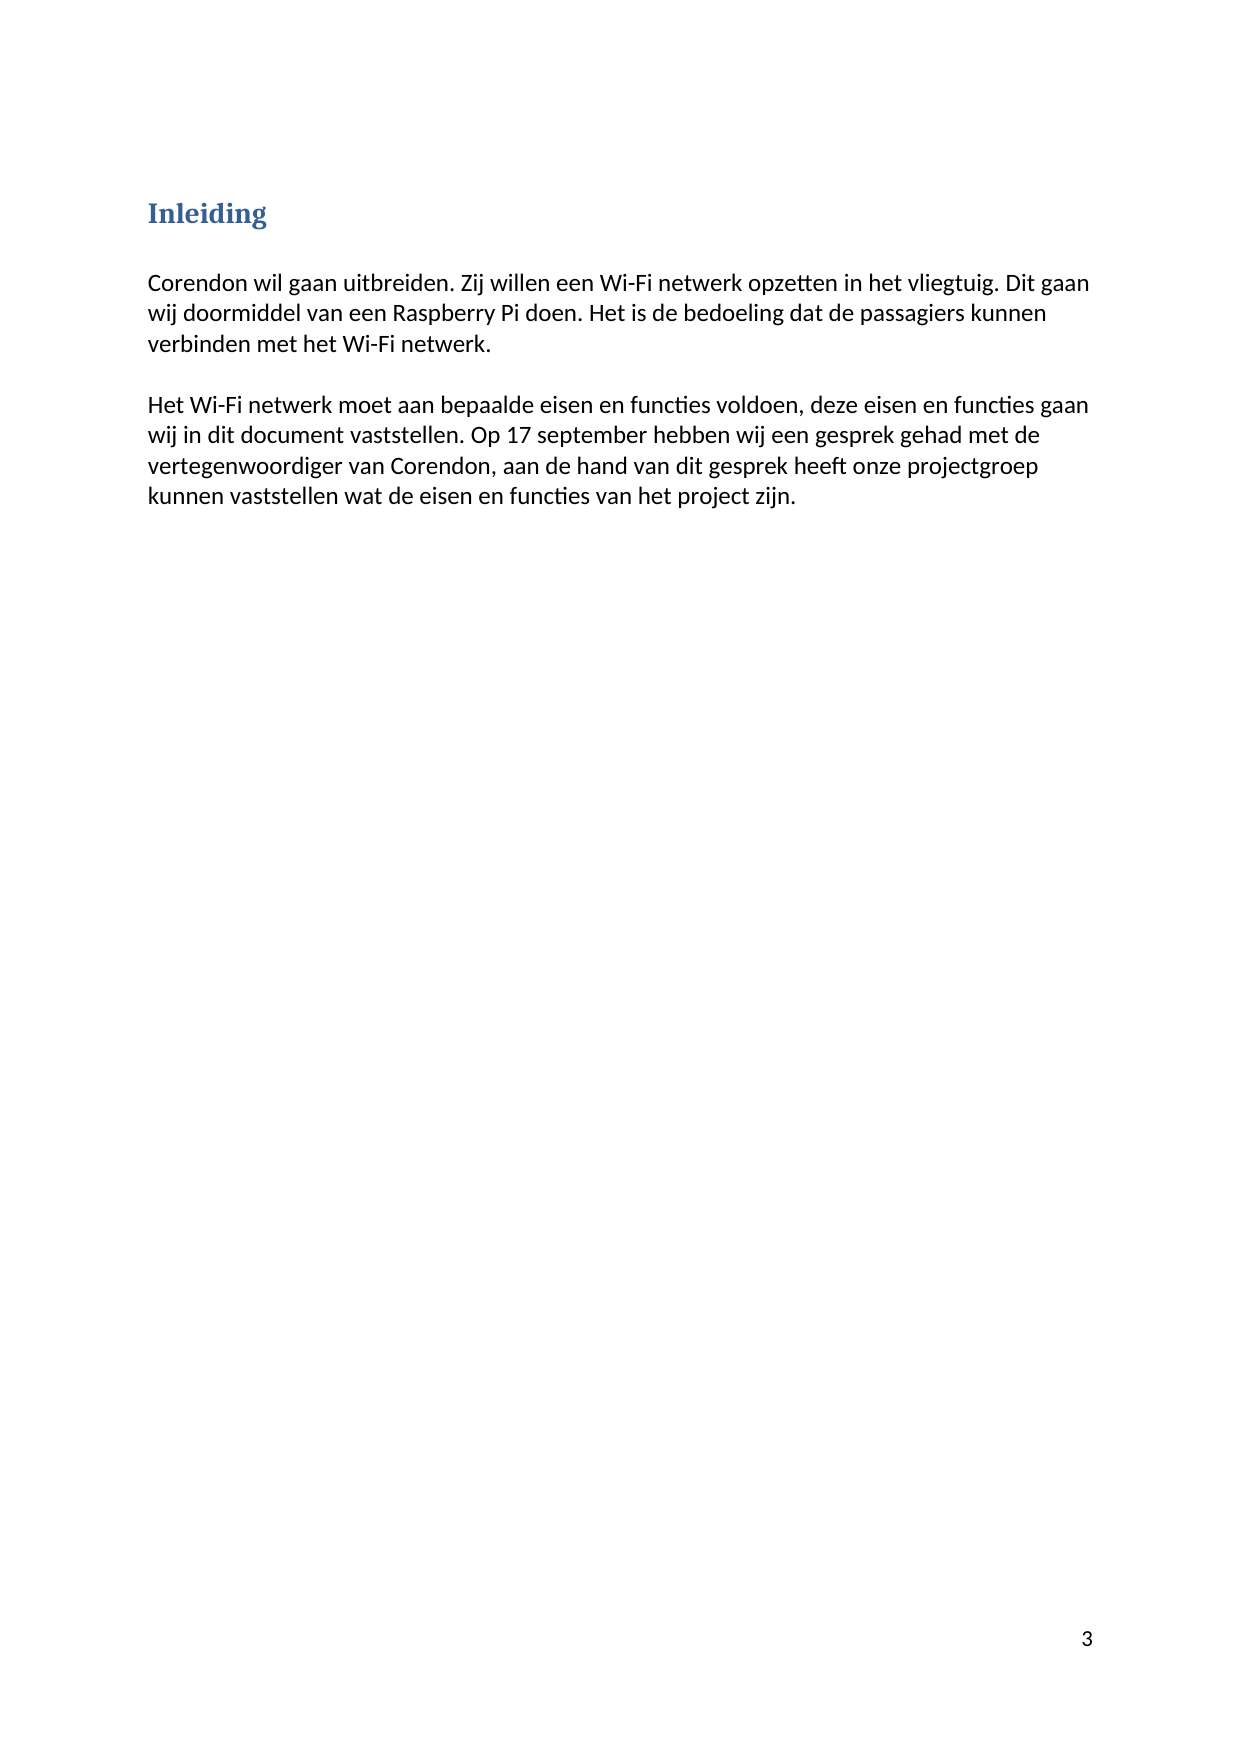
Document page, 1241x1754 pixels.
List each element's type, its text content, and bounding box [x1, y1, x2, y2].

text Corendon wil gaan uitbreiden. Zij willen een Wi-Fi netwerk opzetten in het vliegtuig. Dit gaan wij doormiddel van een Raspberry Pi doen. Het is de bedoeling dat de passagiers kunnen verbinden met het Wi-Fi netwerk. Het Wi-Fi netwerk moet aan bepaalde eisen en functies voldoen, deze eisen en functies gaan wij in dit document vaststellen. Op 17 september hebben wij een gesprek gehad met de vertegenwoordiger van Corendon, aan de hand van dit gesprek heeft onze projectgroep kunnen vaststellen wat de eisen en functies van het project zijn. [148, 267, 1093, 511]
subtitle Inleiding [148, 198, 1093, 231]
